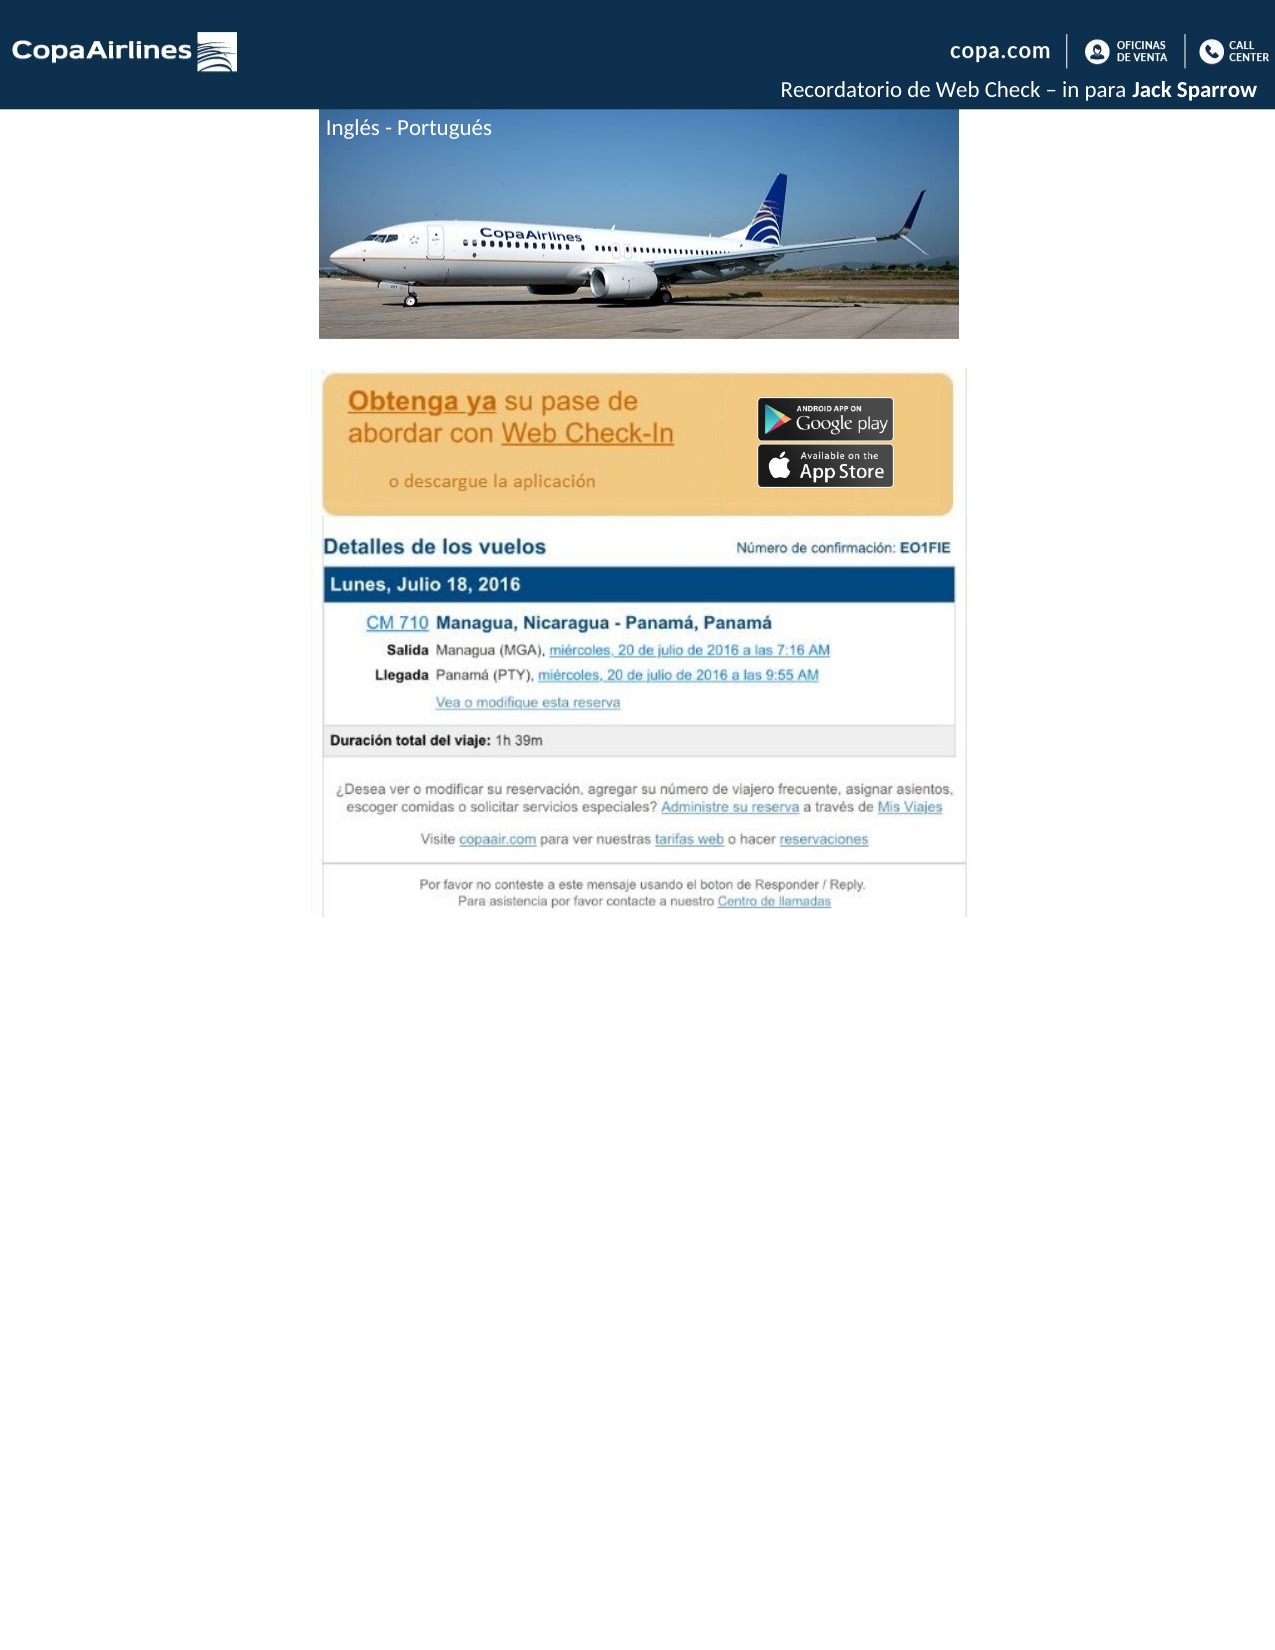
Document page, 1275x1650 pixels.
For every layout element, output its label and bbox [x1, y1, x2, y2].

picture [0, 0, 1275, 917]
